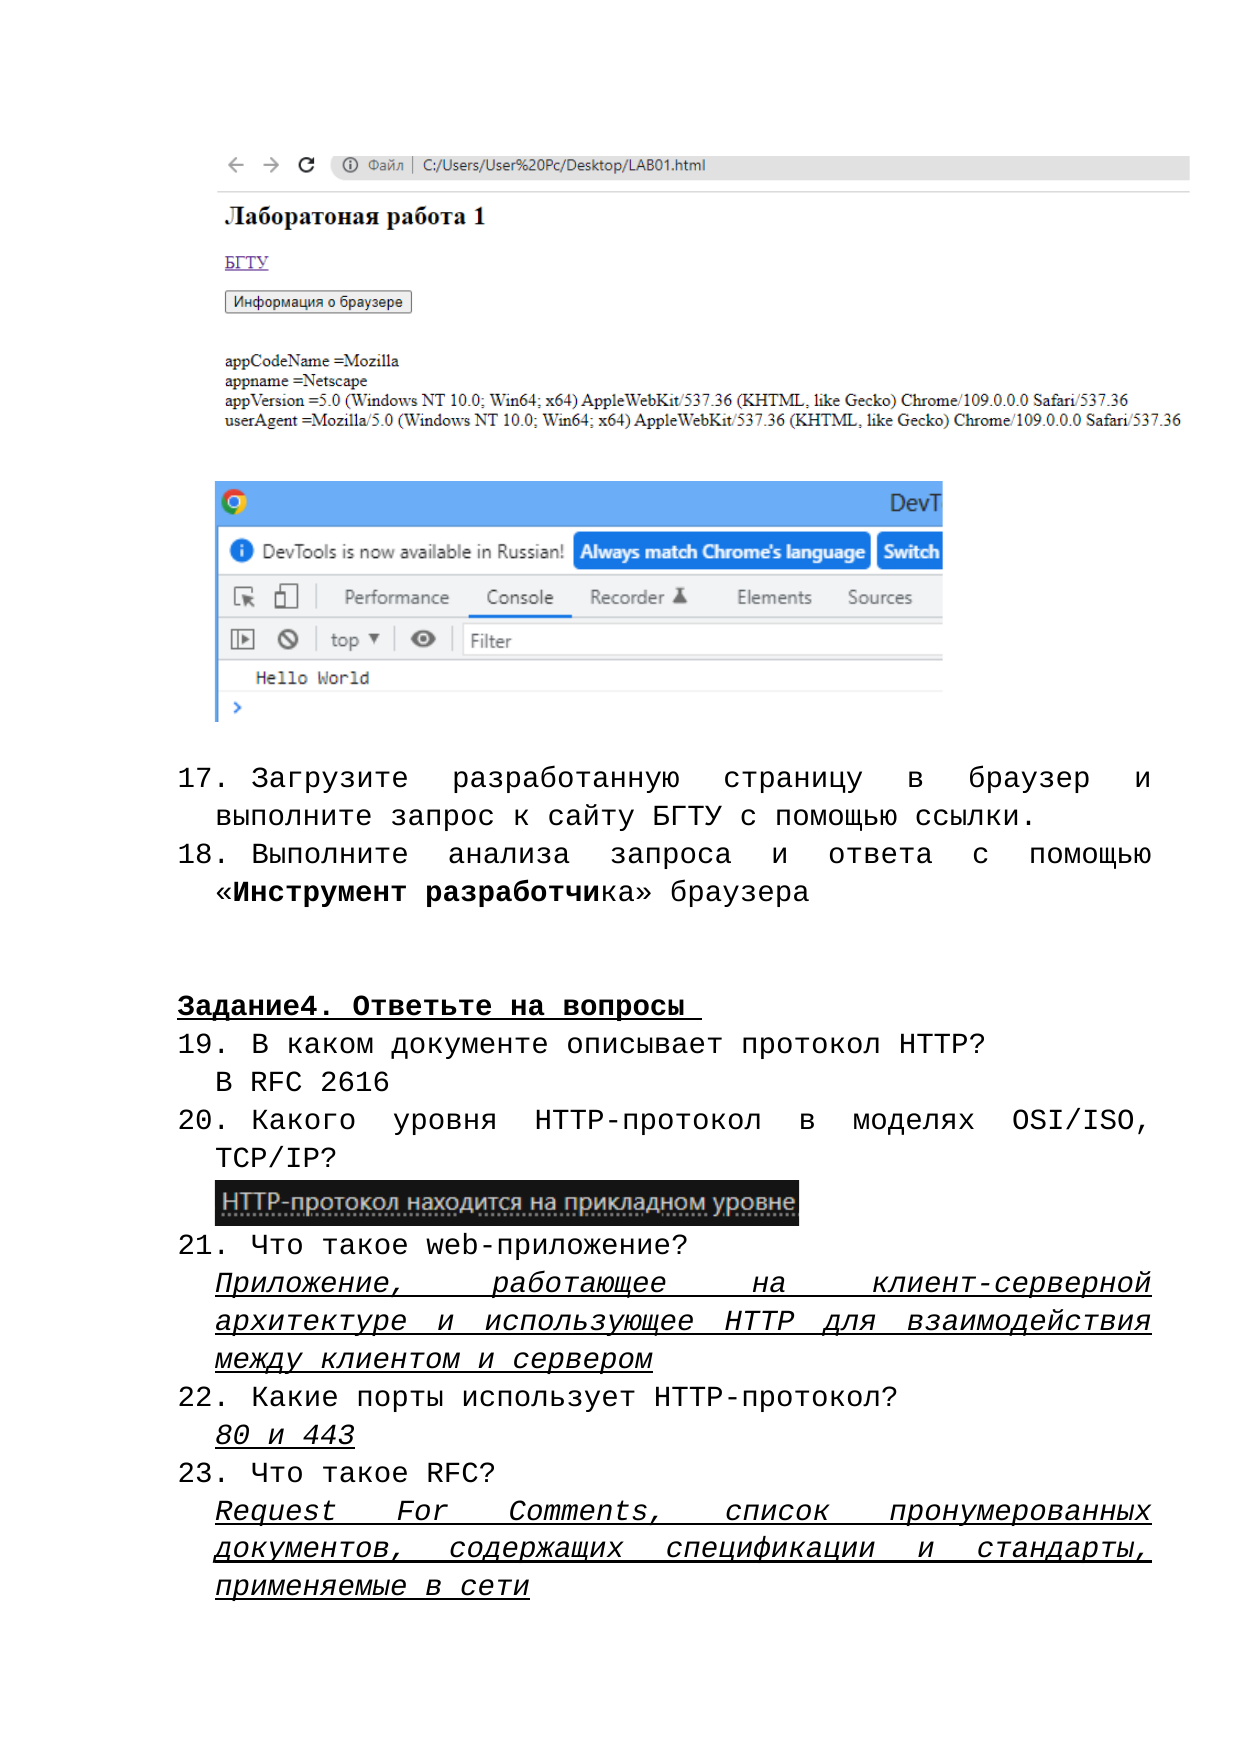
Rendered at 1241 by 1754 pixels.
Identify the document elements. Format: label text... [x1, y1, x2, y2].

list В каком документе описывает протокол HTTP? [177, 1029, 1152, 1062]
list Какие порты использует HTTP-протокол? [177, 1382, 1152, 1415]
list В RFC 2616 [215, 1067, 1152, 1100]
list 80 и 443 [215, 1420, 1152, 1453]
picture [214, 156, 1190, 439]
picture [214, 1180, 800, 1226]
picture [214, 481, 943, 722]
list Request For Comments, список пронумерованных документов, содержащих спецификации и стандарты, применяемые в сети [215, 1496, 1152, 1523]
list Выполните анализа запроса и ответа с помощью «Инструмент разработчика» браузера [177, 839, 1152, 910]
list Какого уровня HTTP-протокол в моделях OSI/ISO, TCP/IP? [177, 1105, 1152, 1176]
list Приложение, работающее на клиент-серверной архитектуре и использующее HTTP для взаимодействия между клиентом и сервером [215, 1335, 1152, 1377]
list Приложение, работающее на клиент-серверной архитектуре и использующее HTTP для взаимодействия между клиентом и сервером [215, 1297, 1152, 1333]
list Приложение, работающее на клиент-серверной архитектуре и использующее HTTP для взаимодействия между клиентом и сервером [215, 1268, 1152, 1295]
list Request For Comments, список пронумерованных документов, содержащих спецификации и стандарты, применяемые в сети [215, 1563, 1152, 1604]
list Загрузите разработанную страницу в браузер и выполните запрос к сайту БГТУ с помощью ссылки. [177, 764, 1152, 834]
list Задание4. Ответьте на вопросы [177, 991, 1152, 1024]
list Request For Comments, список пронумерованных документов, содержащих спецификации и стандарты, применяемые в сети [215, 1525, 1152, 1560]
list Что такое web-приложение? [177, 1230, 1152, 1263]
list Что такое RFC? [177, 1458, 1152, 1491]
